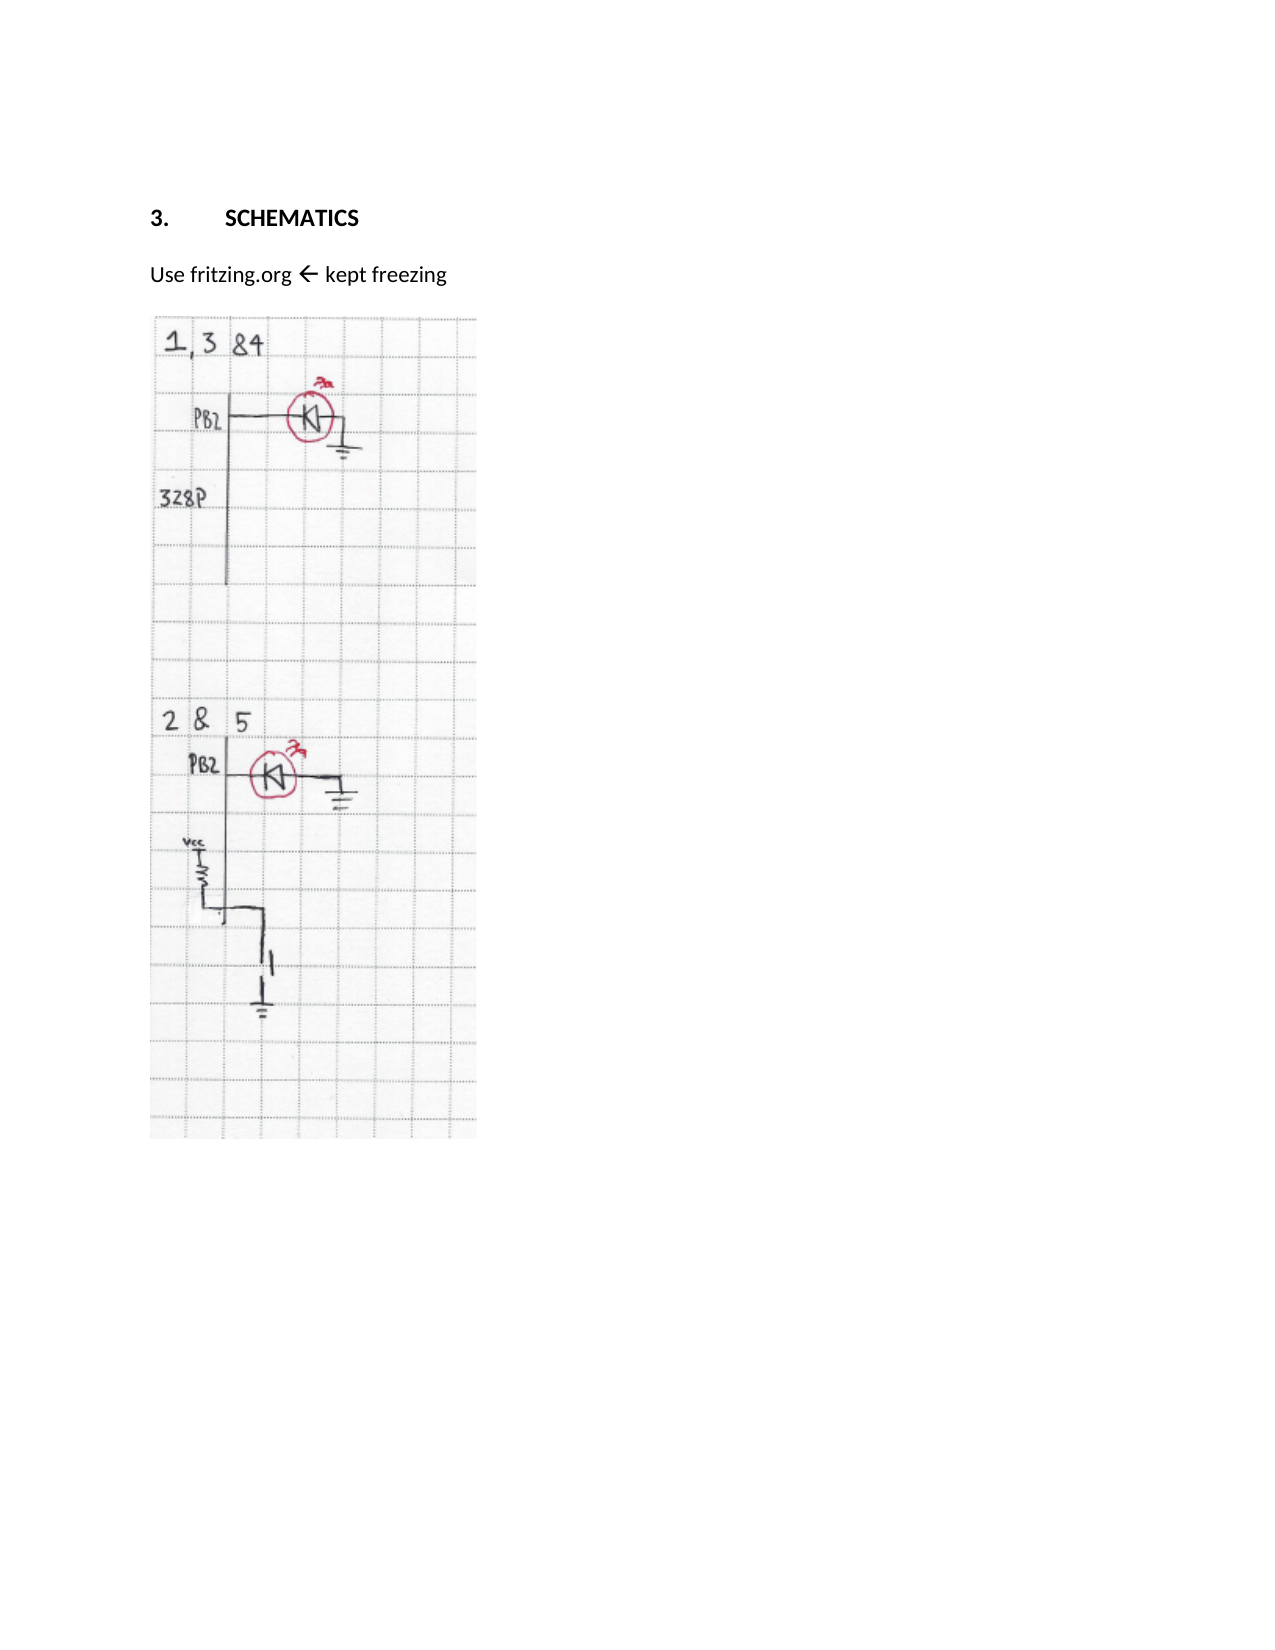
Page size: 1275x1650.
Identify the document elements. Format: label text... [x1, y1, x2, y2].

list SCHEMATICS [150, 202, 1125, 232]
picture [150, 316, 477, 1139]
text Use fritzing.org kept freezing [150, 260, 1125, 288]
